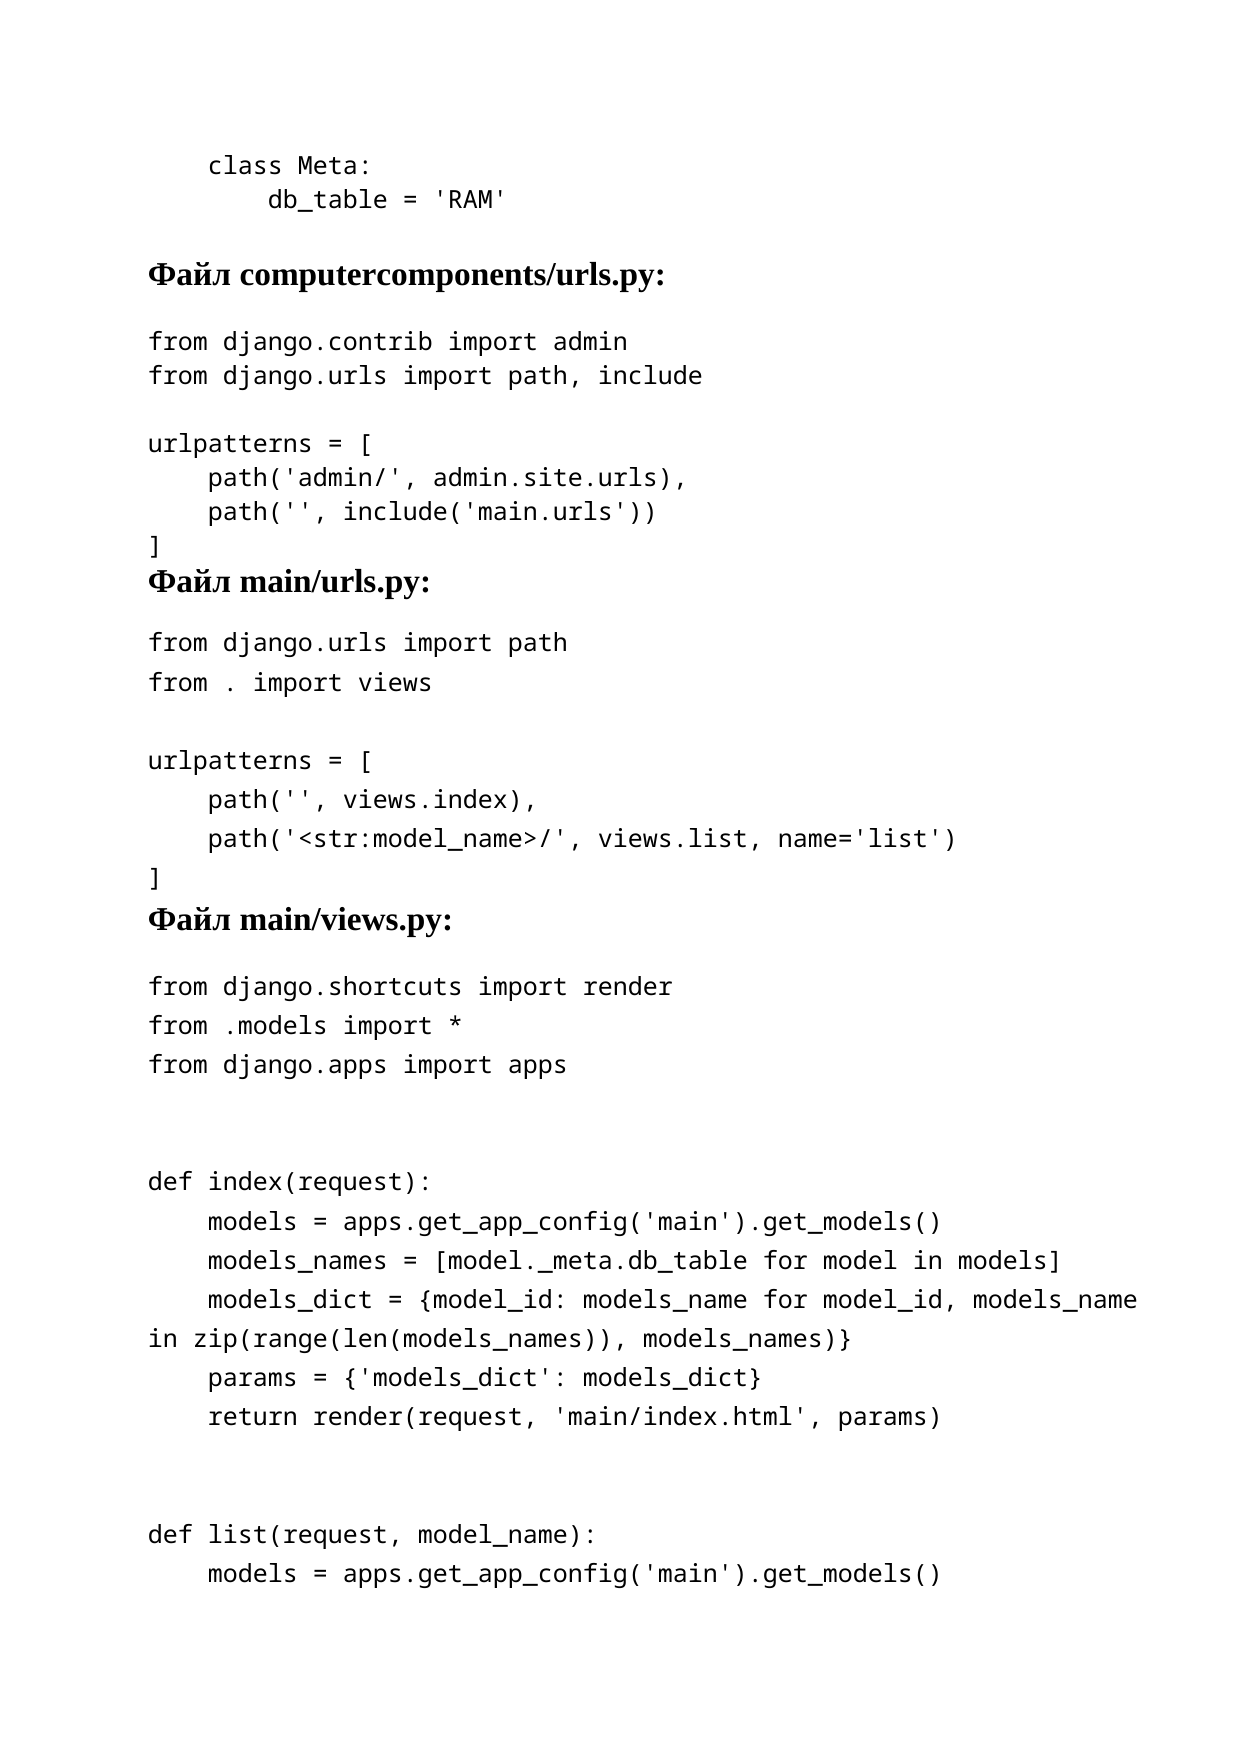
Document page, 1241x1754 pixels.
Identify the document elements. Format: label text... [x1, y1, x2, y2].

text from .models import * [148, 1007, 1152, 1041]
text path('', include('main.urls')) [148, 493, 1152, 528]
text ] [148, 528, 1152, 562]
text from django.shortcuts import render [148, 968, 1152, 1002]
text params = {'models_dict': models_dict} [148, 1360, 1152, 1394]
text path('', views.index), [148, 782, 1152, 816]
text db_table = 'RAM' [148, 182, 1152, 216]
text from django.urls import path [148, 625, 1152, 659]
text models = apps.get_app_config('main').get_models() [148, 1556, 1152, 1590]
text Файл main/views.py: [148, 899, 1152, 937]
text return render(request, 'main/index.html', params) [148, 1399, 1152, 1433]
text Файл main/urls.py: [148, 562, 1152, 600]
text urlpatterns = [ [148, 742, 1152, 777]
text models_names = [model._meta.db_table for model in models] [148, 1242, 1152, 1276]
text from django.urls import path, include [148, 357, 1152, 391]
text class Meta: [148, 148, 1152, 182]
text def list(request, model_name): [148, 1517, 1152, 1551]
text models_dict = {model_id: models_name for model_id, models_name in zip(range(len(models_names)), models_names)} [148, 1282, 1152, 1355]
text ] [148, 860, 1152, 894]
text Файл computercomponents/urls.py: [148, 254, 1152, 292]
text models = apps.get_app_config('main').get_models() [148, 1203, 1152, 1237]
text from django.apps import apps [148, 1047, 1152, 1081]
text path('admin/', admin.site.urls), [148, 459, 1152, 493]
text def index(request): [148, 1164, 1152, 1198]
text urlpatterns = [ [148, 425, 1152, 459]
text from django.contrib import admin [148, 323, 1152, 357]
text from . import views [148, 664, 1152, 698]
text path('<str:model_name>/', views.list, name='list') [148, 821, 1152, 855]
